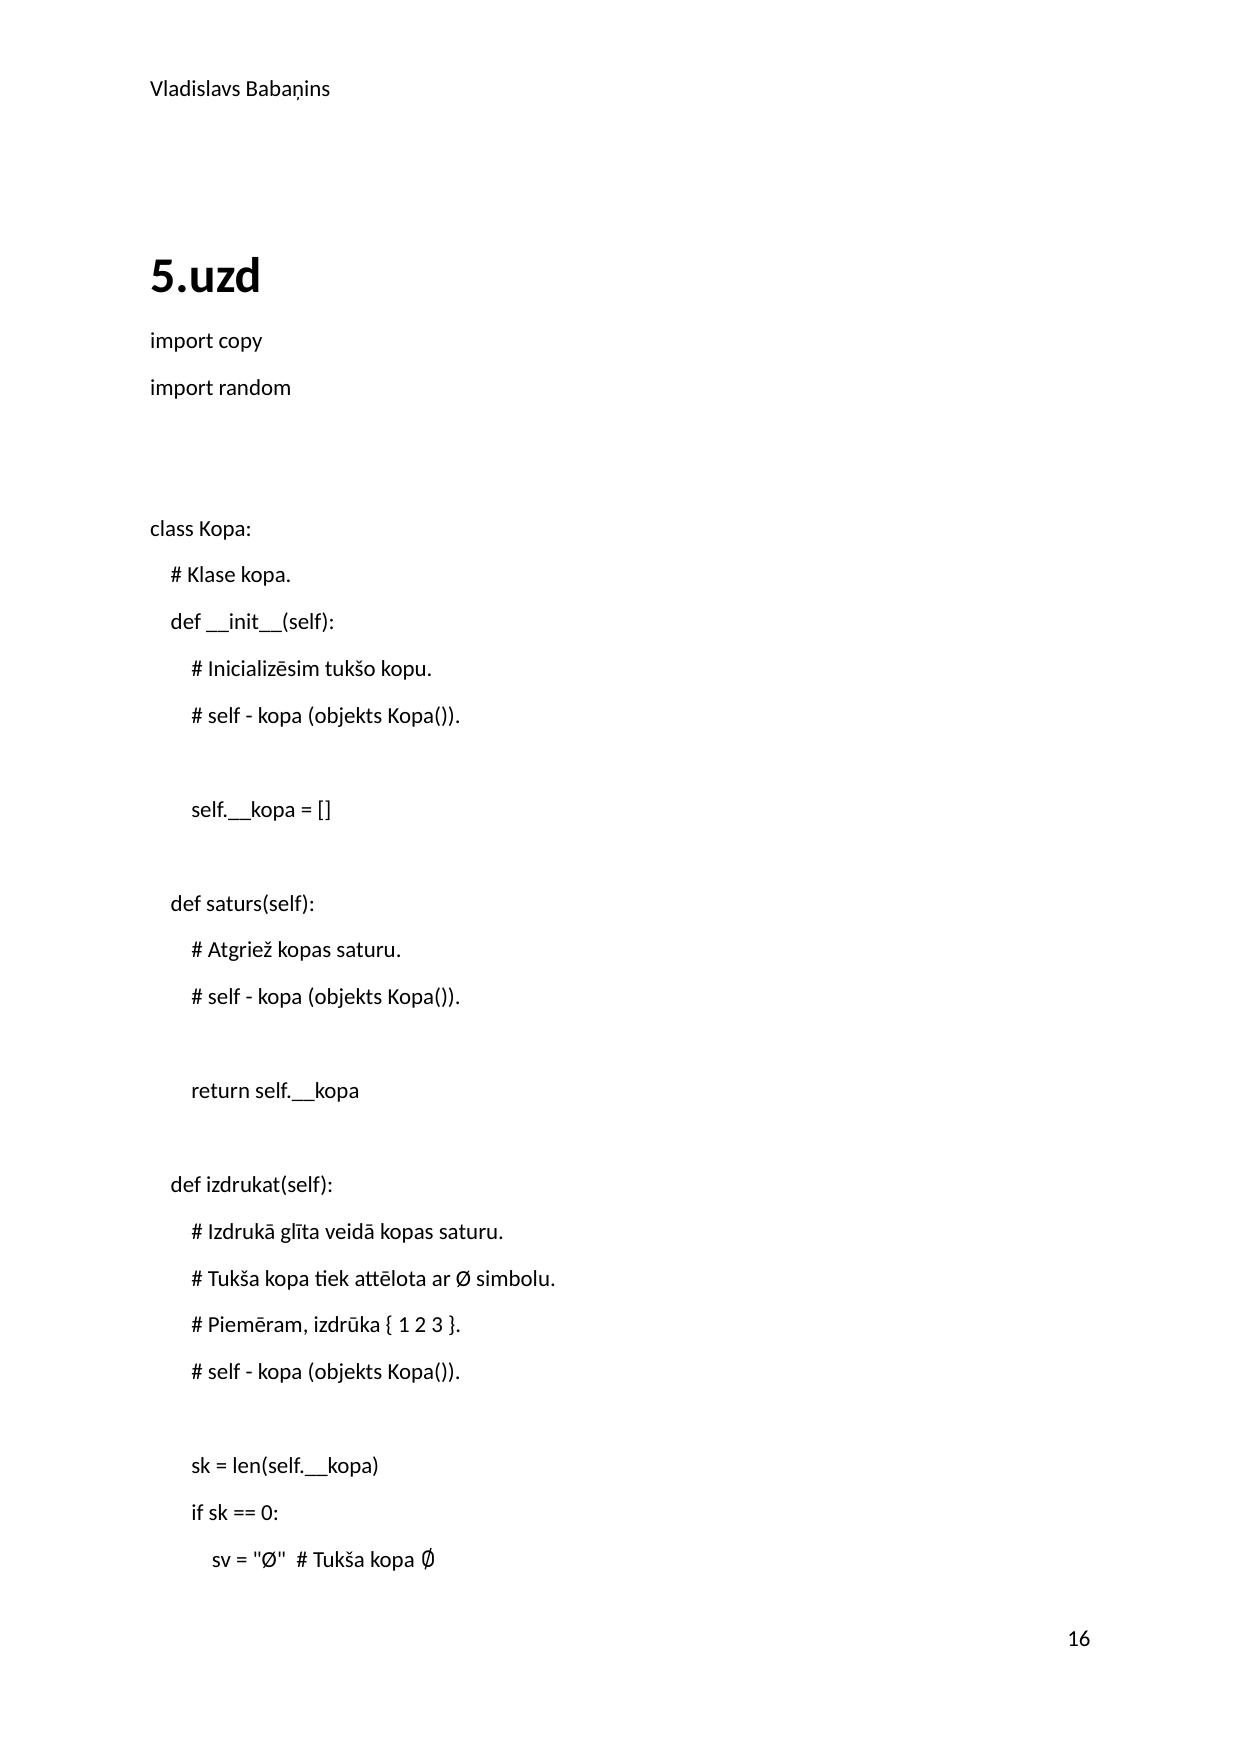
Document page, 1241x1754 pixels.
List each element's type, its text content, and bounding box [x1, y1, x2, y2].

text 5.uzd [150, 244, 1090, 305]
text def __init__(self): [150, 607, 1090, 636]
text # self - kopa (objekts Kopa()). [150, 982, 1090, 1011]
text # Klase kopa. [150, 561, 1090, 589]
text # self - kopa (objekts Kopa()). [150, 1357, 1090, 1386]
text return self.__kopa [150, 1076, 1090, 1104]
text # Inicializēsim tukšo kopu. [150, 654, 1090, 682]
text def izdrukat(self): [150, 1170, 1090, 1198]
text import random [150, 373, 1090, 401]
text sk = len(self.__kopa) [150, 1451, 1090, 1479]
text # Izdrukā glīta veidā kopas saturu. [150, 1217, 1090, 1245]
text # self - kopa (objekts Kopa()). [150, 701, 1090, 729]
text self.__kopa = [] [150, 795, 1090, 823]
text sv = "Ø" # Tukša kopa ∅ [150, 1545, 1090, 1573]
text class Kopa: [150, 514, 1090, 542]
text import copy [150, 326, 1090, 354]
text def saturs(self): [150, 889, 1090, 917]
text # Piemēram, izdrūka { 1 2 3 }. [150, 1311, 1090, 1339]
text # Tukša kopa tiek attēlota ar Ø simbolu. [150, 1264, 1090, 1292]
text if sk == 0: [150, 1498, 1090, 1526]
text # Atgriež kopas saturu. [150, 936, 1090, 964]
